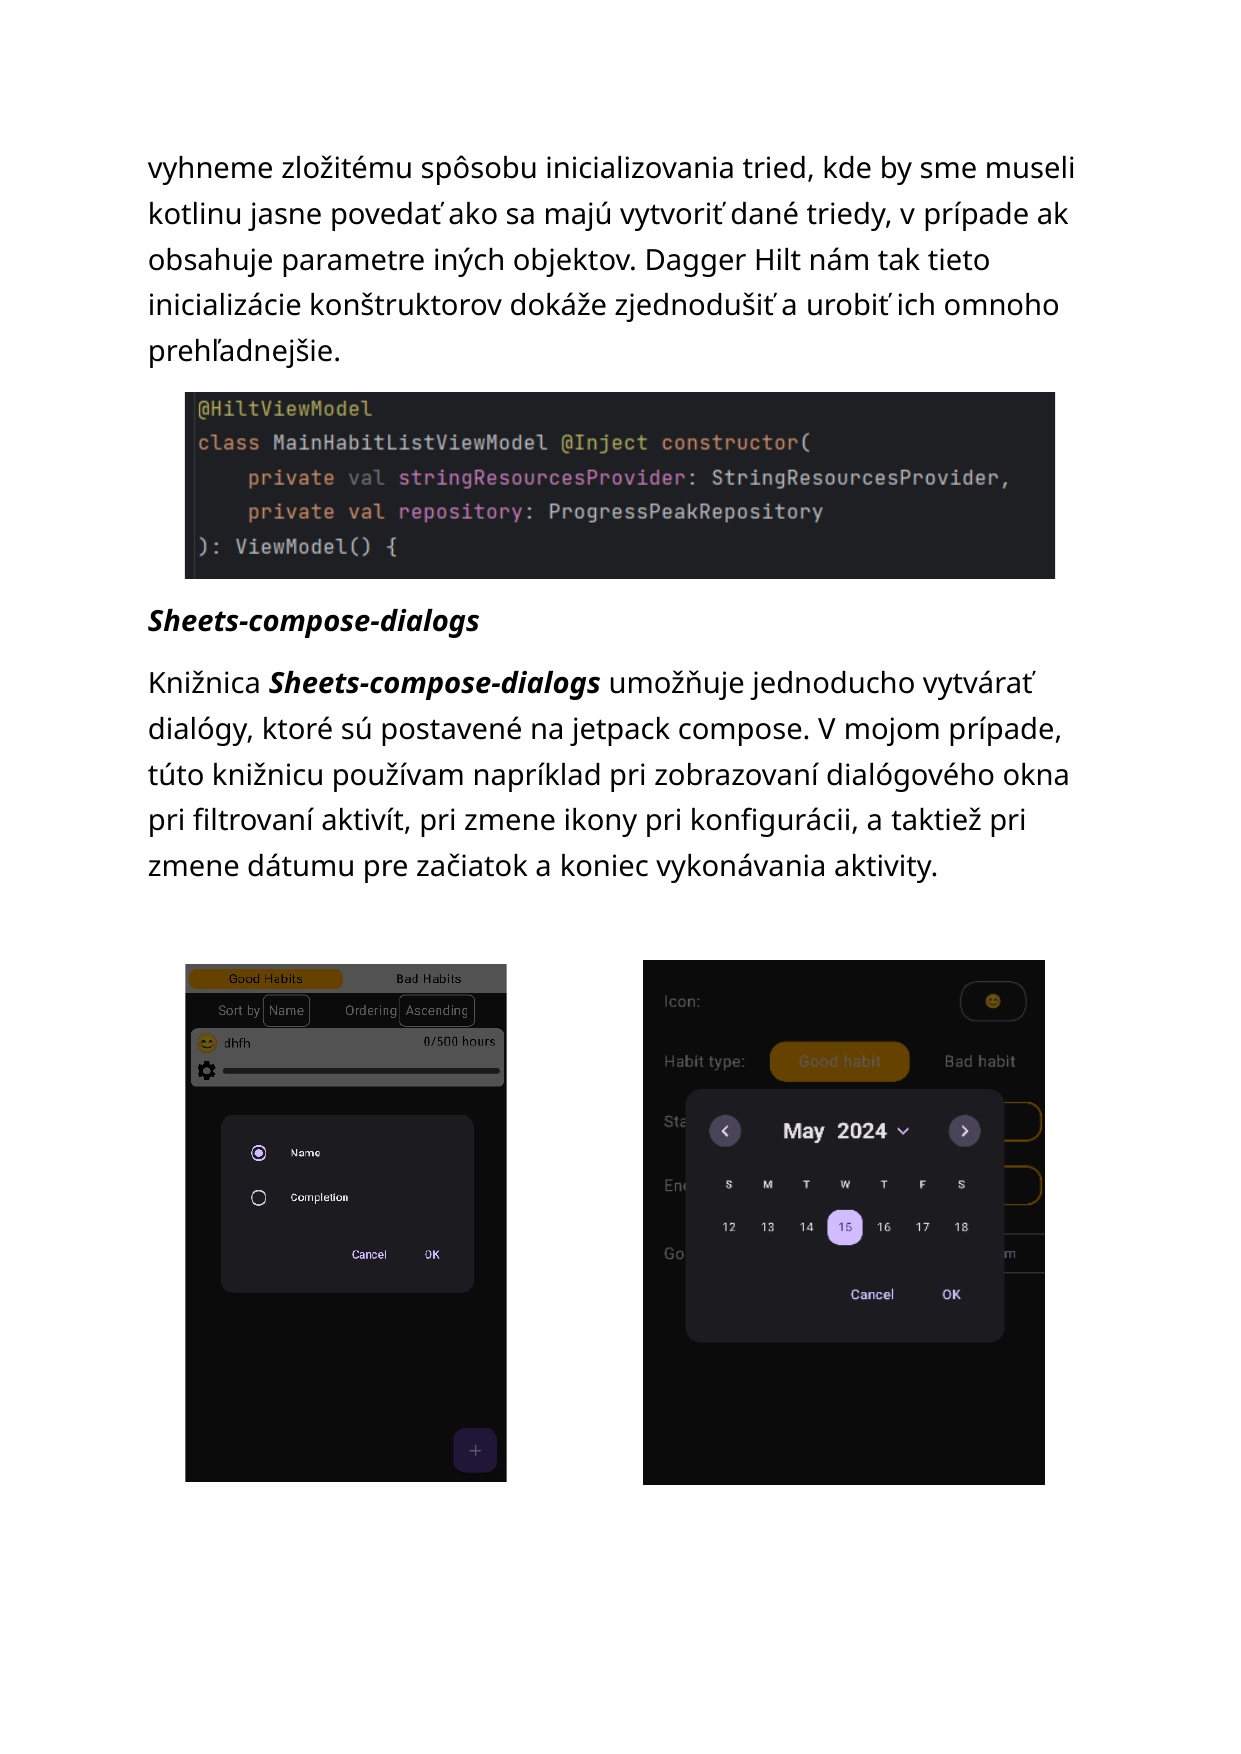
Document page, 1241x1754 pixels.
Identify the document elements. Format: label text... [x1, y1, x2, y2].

picture [184, 392, 1056, 579]
text Knižnica Sheets-compose-dialogs umožňuje jednoducho vytvárať dialógy, ktoré sú postavené na jetpack compose. V mojom prípade, túto knižnicu používam napríklad pri zobrazovaní dialógového okna pri filtrovaní aktivít, pri zmene ikony pri konfigurácii, a taktiež pri zmene dátumu pre začiatok a koniec vykonávania aktivity. [148, 663, 1093, 885]
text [148, 148, 1093, 370]
picture [641, 960, 1045, 1482]
picture [185, 964, 507, 1482]
text Sheets-compose-dialogs [148, 601, 1093, 640]
